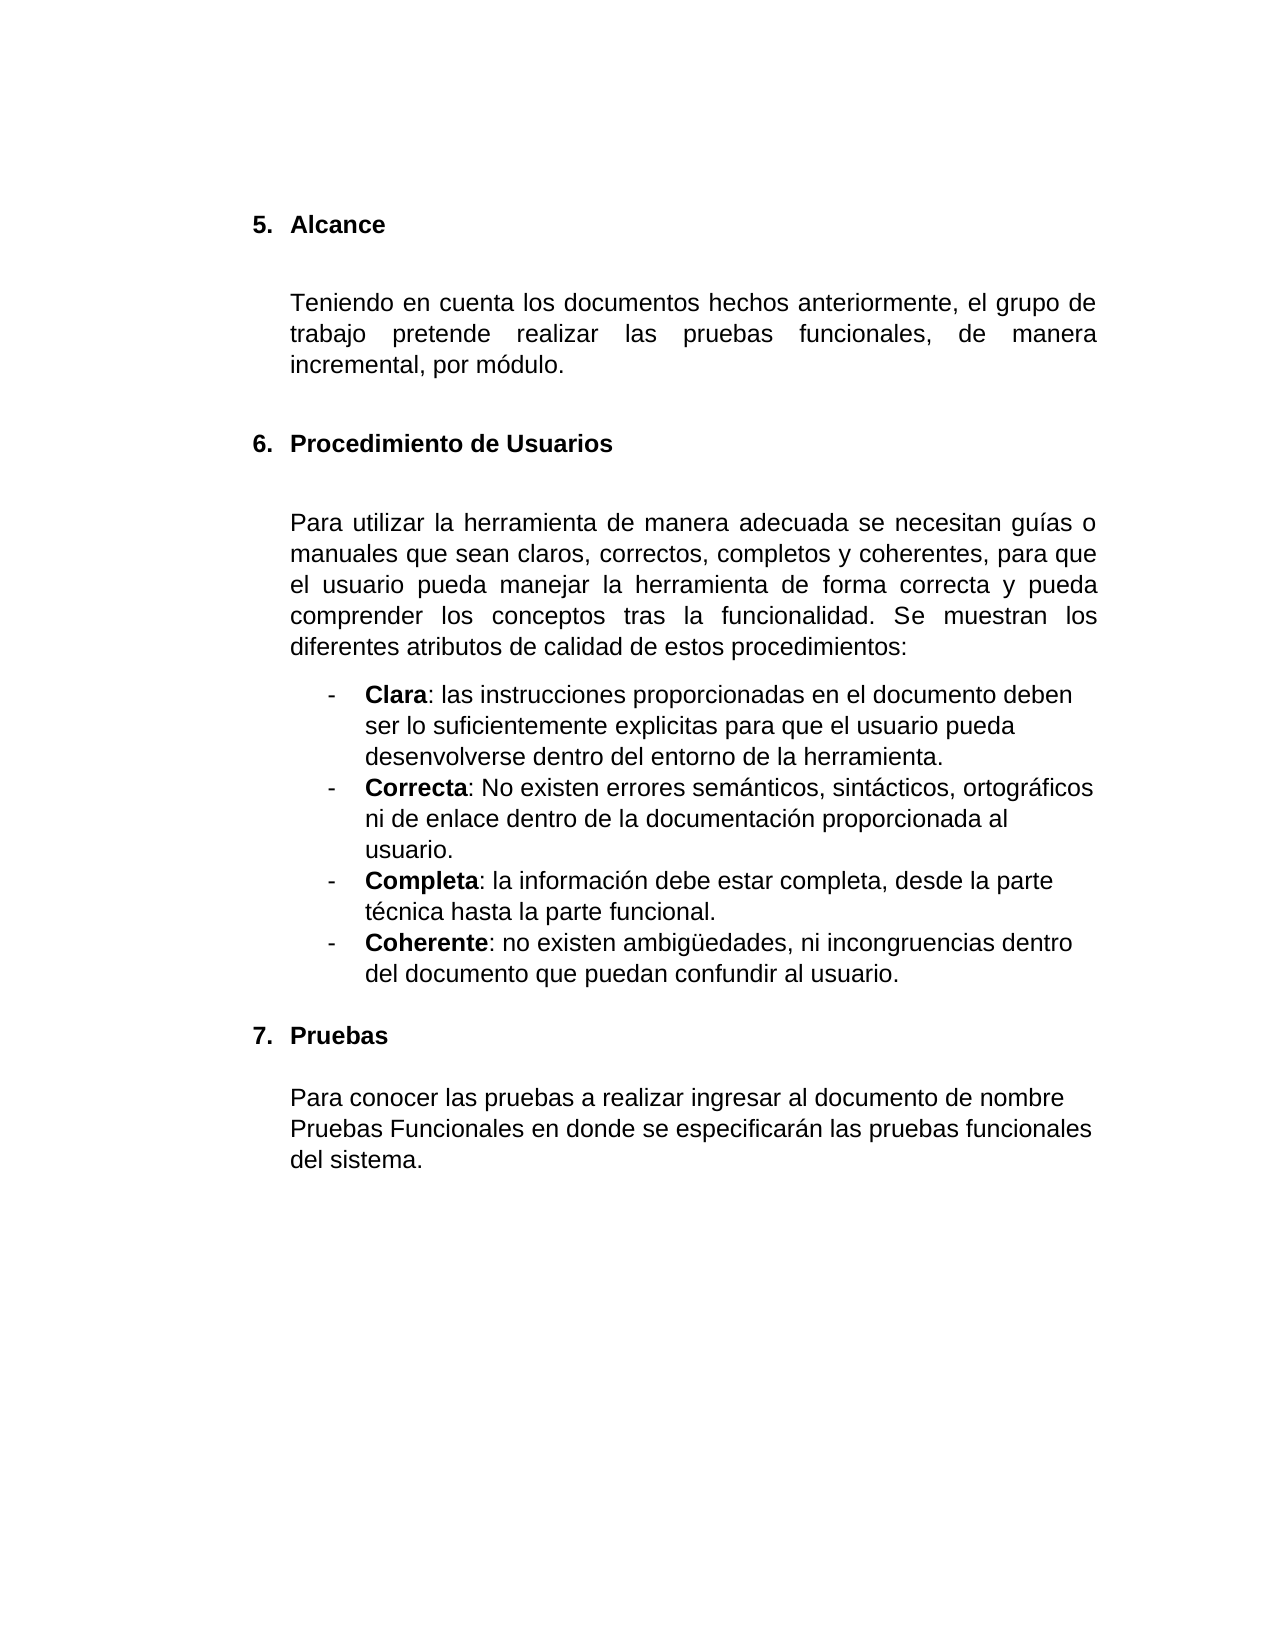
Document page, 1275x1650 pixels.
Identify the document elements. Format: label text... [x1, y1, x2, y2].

list Pruebas [252, 1021, 1098, 1050]
list Completa: la información debe estar completa, desde la parte técnica hasta la parte funcional. [327, 866, 1098, 926]
list Correcta: No existen errores semánticos, sintácticos, ortográficos ni de enlace dentro de la documentación proporcionada al usuario. [327, 773, 1098, 864]
text Teniendo en cuenta los documentos hechos anteriormente, el grupo de trabajo pretende realizar las pruebas funcionales, de manera incremental, por módulo. [290, 288, 1098, 379]
text Para utilizar la herramienta de manera adecuada se necesitan guías o manuales que sean claros, correctos, completos y coherentes, para que el usuario pueda manejar la herramienta de forma correcta y pueda comprender los conceptos tras la funcionalidad. Se muestran los diferentes atributos de calidad de estos procedimientos: [290, 508, 1098, 661]
list Procedimiento de Usuarios [252, 429, 1098, 458]
list Clara: las instrucciones proporcionadas en el documento deben ser lo suficientemente explicitas para que el usuario pueda desenvolverse dentro del entorno de la herramienta. [327, 680, 1098, 771]
list Coherente: no existen ambigüedades, ni incongruencias dentro del documento que puedan confundir al usuario. [327, 928, 1098, 988]
list Para conocer las pruebas a realizar ingresar al documento de nombre Pruebas Funcionales en donde se especificarán las pruebas funcionales del sistema. [290, 1083, 1098, 1174]
list Alcance [252, 210, 1098, 238]
